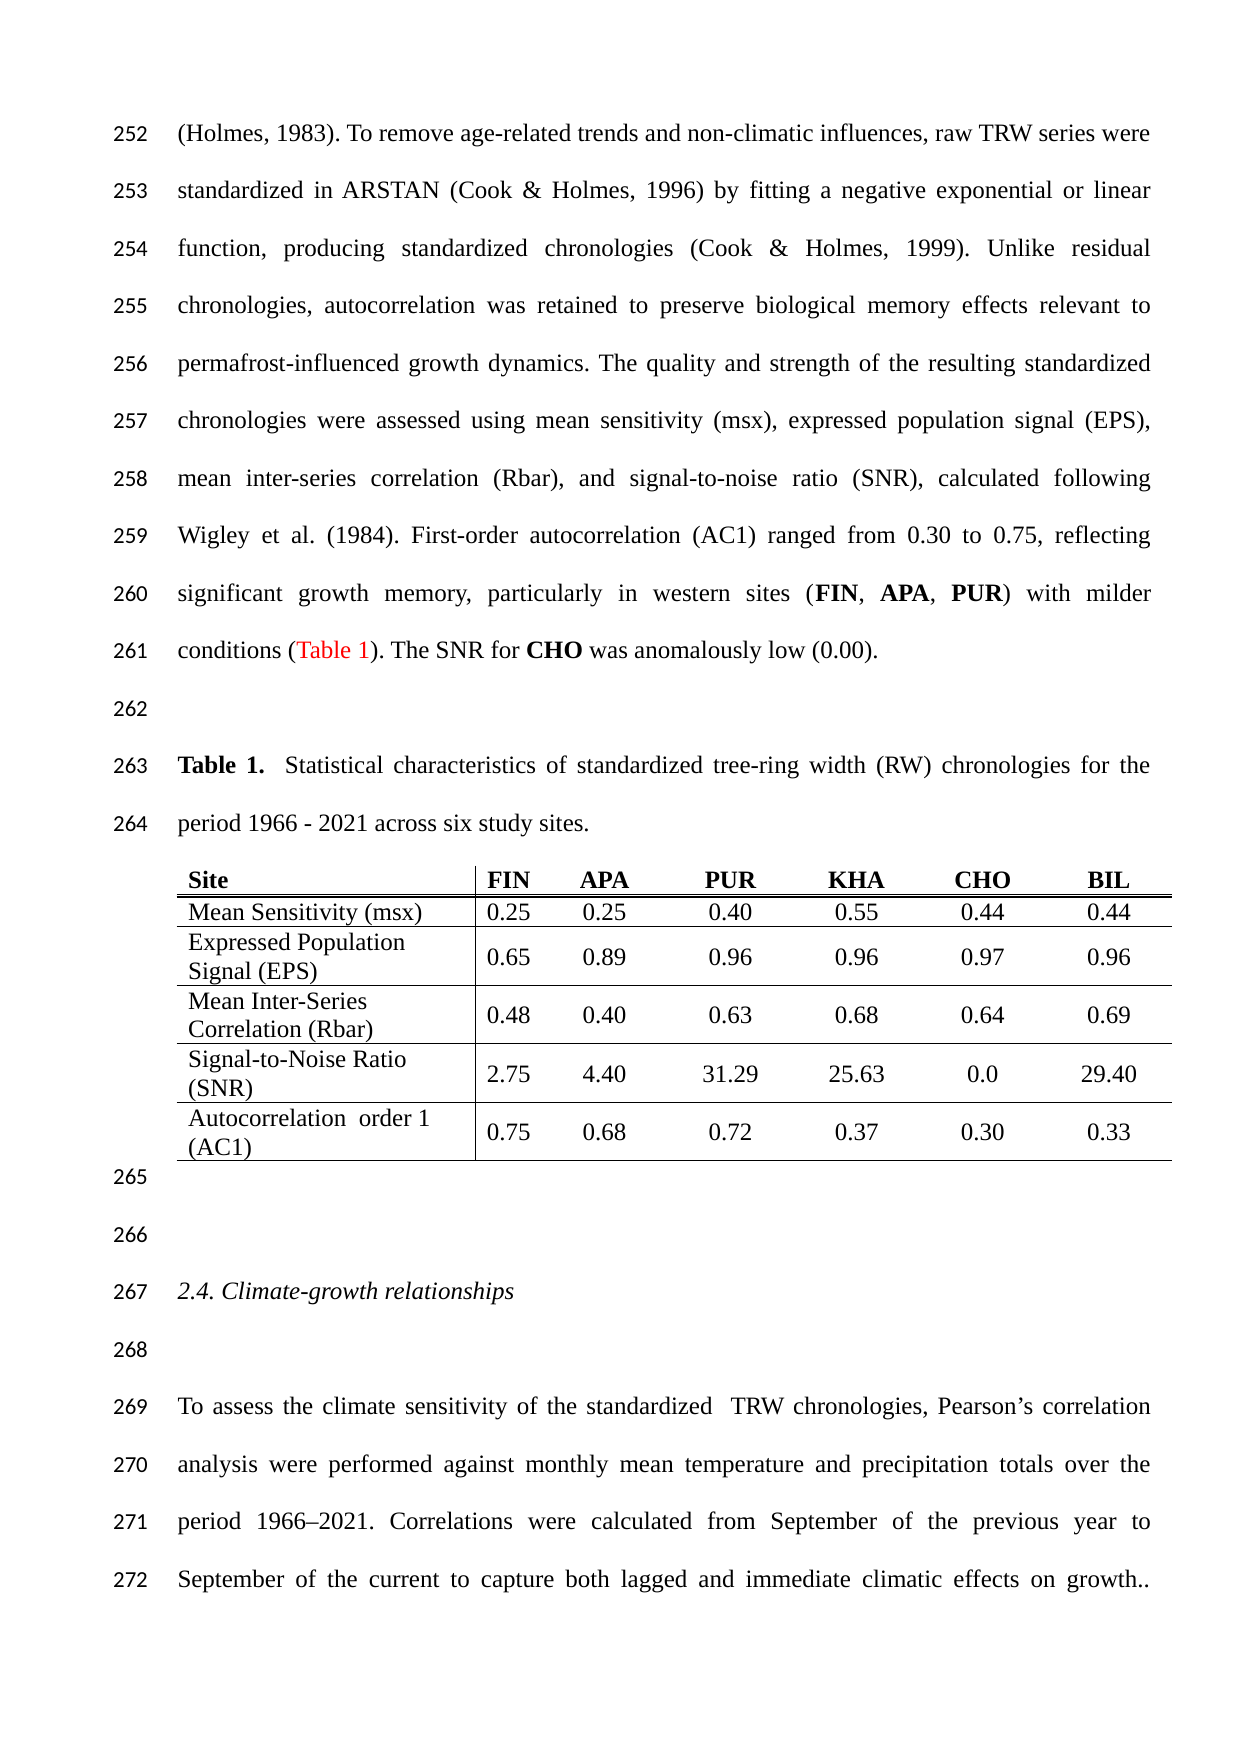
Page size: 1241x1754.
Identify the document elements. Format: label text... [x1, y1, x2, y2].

table_cell 31.29 [667, 1044, 793, 1102]
table_header CHO [920, 866, 1046, 894]
table_cell 0.96 [1046, 927, 1172, 985]
table_cell 0.44 [920, 898, 1046, 926]
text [177, 1391, 1152, 1593]
table_cell 0.96 [793, 927, 919, 985]
table_cell 29.40 [1046, 1044, 1172, 1102]
table_cell 0.25 [476, 898, 542, 926]
table_cell 0.48 [476, 986, 542, 1043]
table_cell 2.75 [476, 1044, 542, 1102]
table_cell 0.55 [793, 898, 919, 926]
table_header Site [177, 866, 475, 894]
table_cell 0.68 [793, 986, 919, 1043]
table_cell 0.68 [542, 1103, 667, 1160]
table_cell 0.97 [920, 927, 1046, 985]
table_cell Autocorrelation order 1 (AC1) [177, 1103, 475, 1160]
table_cell 0.75 [476, 1103, 542, 1160]
table_cell 0.30 [920, 1103, 1046, 1160]
table_cell 0.44 [1046, 898, 1172, 926]
table_cell 0.25 [542, 898, 667, 926]
table_cell 0.40 [667, 898, 793, 926]
table_cell 0.63 [667, 986, 793, 1043]
table_cell 0.0 [920, 1044, 1046, 1102]
table_cell 0.37 [793, 1103, 919, 1160]
text Table 1. Statistical characteristics of standardized tree-ring width (RW) chronologies for the period 1966 - 2021 across six study sites. [177, 751, 1152, 837]
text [177, 118, 1152, 664]
table_cell 4.40 [542, 1044, 667, 1102]
table_cell Signal-to-Noise Ratio (SNR) [177, 1044, 475, 1102]
table_header FIN [476, 866, 542, 894]
table_cell 0.69 [1046, 986, 1172, 1043]
table_cell 0.72 [667, 1103, 793, 1160]
table_cell Expressed Population Signal (EPS) [177, 927, 475, 985]
table_cell 25.63 [793, 1044, 919, 1102]
table_cell 0.33 [1046, 1103, 1172, 1160]
table_cell 0.64 [920, 986, 1046, 1043]
table_cell 0.89 [542, 927, 667, 985]
table_cell Mean Sensitivity (msx) [177, 898, 475, 926]
table_cell 0.40 [542, 986, 667, 1043]
table_header KHA [793, 866, 919, 894]
table_cell 0.96 [667, 927, 793, 985]
text 2.4. Climate-growth relationships [177, 1276, 1152, 1305]
table_header APA [542, 866, 667, 894]
table_header PUR [667, 866, 793, 894]
table_cell 0.65 [476, 927, 542, 985]
table_header BIL [1046, 866, 1172, 894]
table_cell Mean Inter-Series Correlation (Rbar) [177, 986, 475, 1043]
